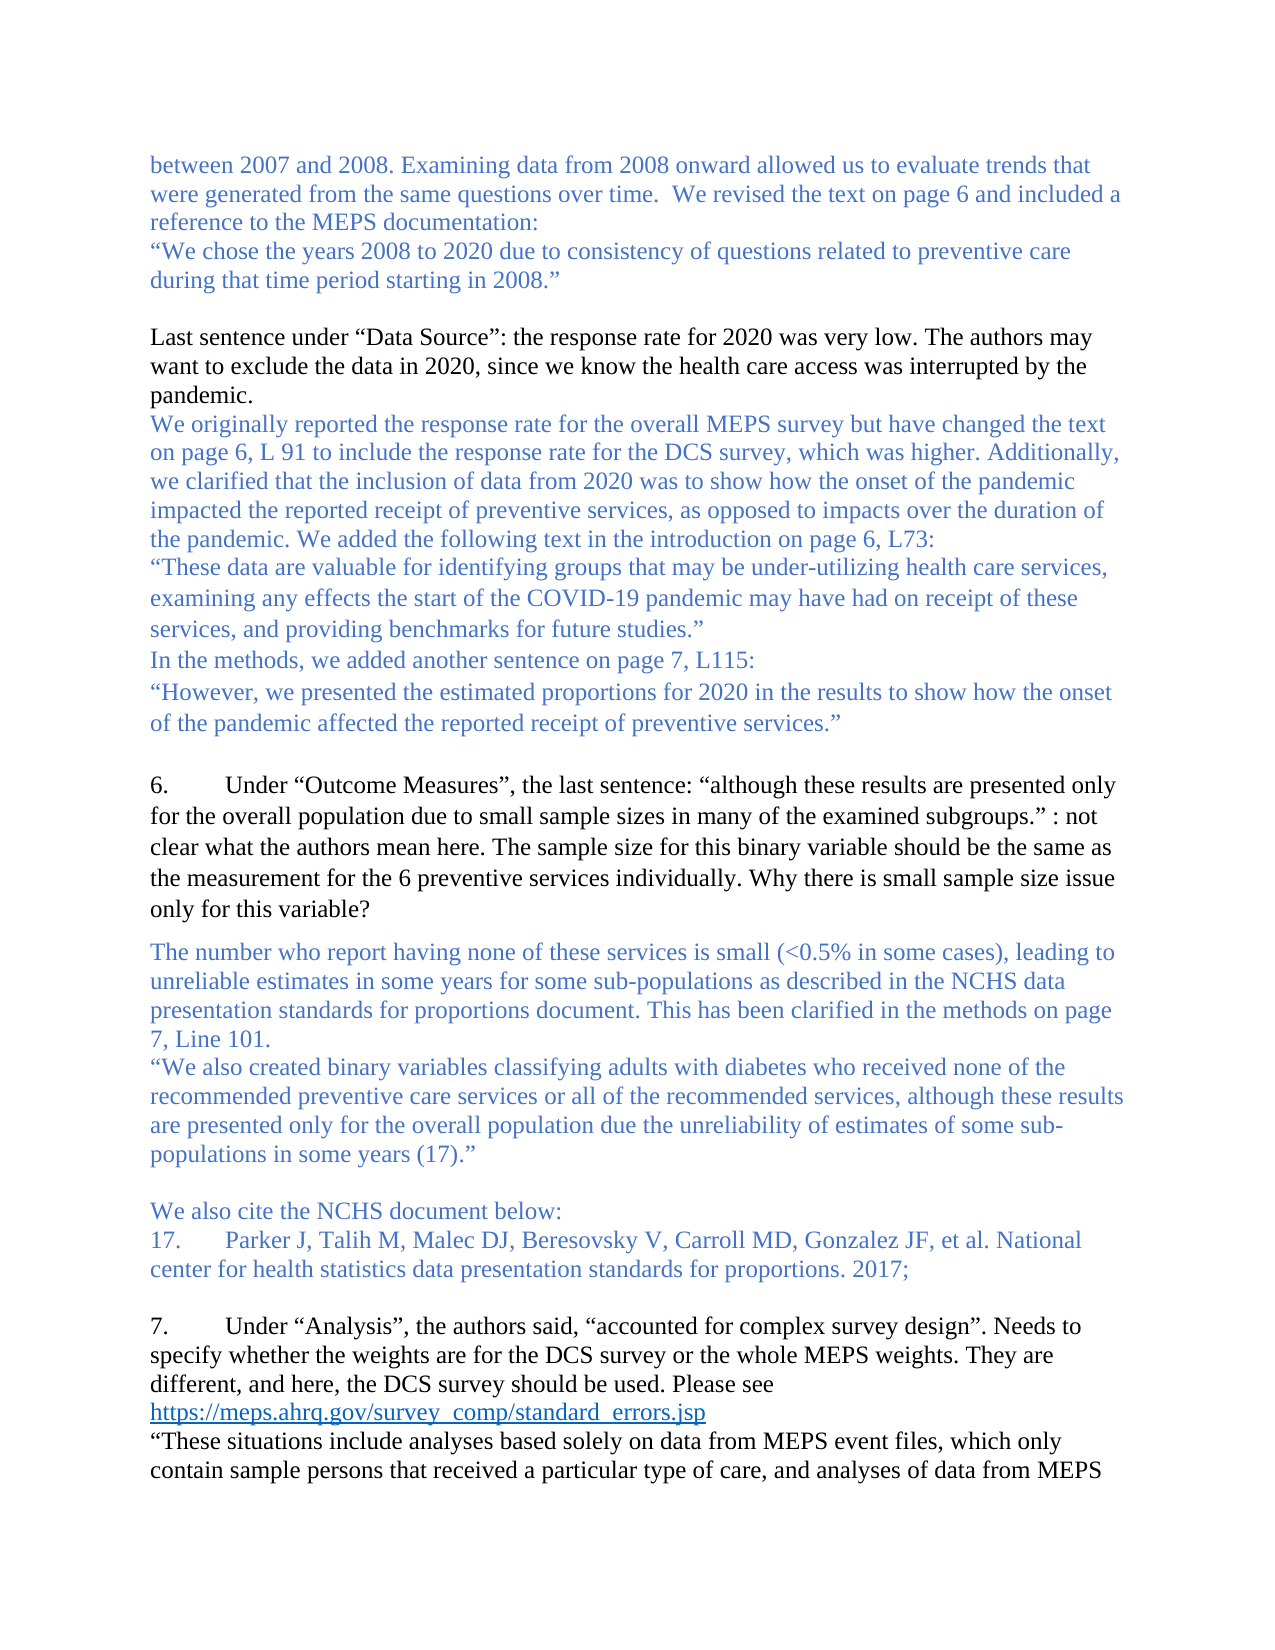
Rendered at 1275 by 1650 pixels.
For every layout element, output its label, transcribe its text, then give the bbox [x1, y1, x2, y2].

text We originally reported the response rate for the overall MEPS survey but have changed the text on page 6, L 91 to include the response rate for the DCS survey, which was higher. Additionally, we clarified that the inclusion of data from 2020 was to show how the onset of the pandemic impacted the reported receipt of preventive services, as opposed to impacts over the duration of the pandemic. We added the following text in the introduction on page 6, L73: [150, 409, 1125, 552]
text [150, 1426, 1125, 1484]
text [150, 150, 1125, 236]
text Last sentence under “Data Source”: the response rate for 2020 was very low. The authors may want to exclude the data in 2020, since we know the health care access was interrupted by the pandemic. [150, 322, 1125, 409]
text The number who report having none of these services is small (<0.5% in some cases), leading to unreliable estimates in some years for some sub-populations as described in the NCHS data presentation standards for proportions document. This has been clarified in the methods on page 7, Line 101. [150, 937, 1125, 1052]
text 7. Under “Analysis”, the authors said, “accounted for complex survey design”. Needs to specify whether the weights are for the DCS survey or the whole MEPS weights. They are different, and here, the DCS survey should be used. Please see https://meps.ahrq.gov/survey_comp/standard_errors.jsp [150, 1311, 1125, 1426]
text “We also created binary variables classifying adults with diabetes who received none of the recommended preventive care services or all of the recommended services, although these results are presented only for the overall population due the unreliability of estimates of some sub-populations in some years (17).” [150, 1052, 1125, 1167]
text “These data are valuable for identifying groups that may be under-utilizing health care services, examining any effects the start of the COVID-19 pandemic may have had on receipt of these services, and providing benchmarks for future studies.” In the methods, we added another sentence on page 7, L115: “However, we presented the estimated proportions for 2020 in the results to show how the onset of the pandemic affected the reported receipt of preventive services.” 6. Under “Outcome Measures”, the last sentence: “although these results are presented only for the overall population due to small sample sizes in many of the examined subgroups.” : not clear what the authors mean here. The sample size for this binary variable should be the same as the measurement for the 6 preventive services individually. Why there is small sample size issue only for this variable? [150, 552, 1125, 923]
text 17. Parker J, Talih M, Malec DJ, Beresovsky V, Carroll MD, Gonzalez JF, et al. National center for health statistics data presentation standards for proportions. 2017; [150, 1225, 1125, 1282]
text “We chose the years 2008 to 2020 due to consistency of questions related to preventive care during that time period starting in 2008.” [150, 236, 1125, 294]
text We also cite the NCHS document below: [150, 1167, 1125, 1225]
